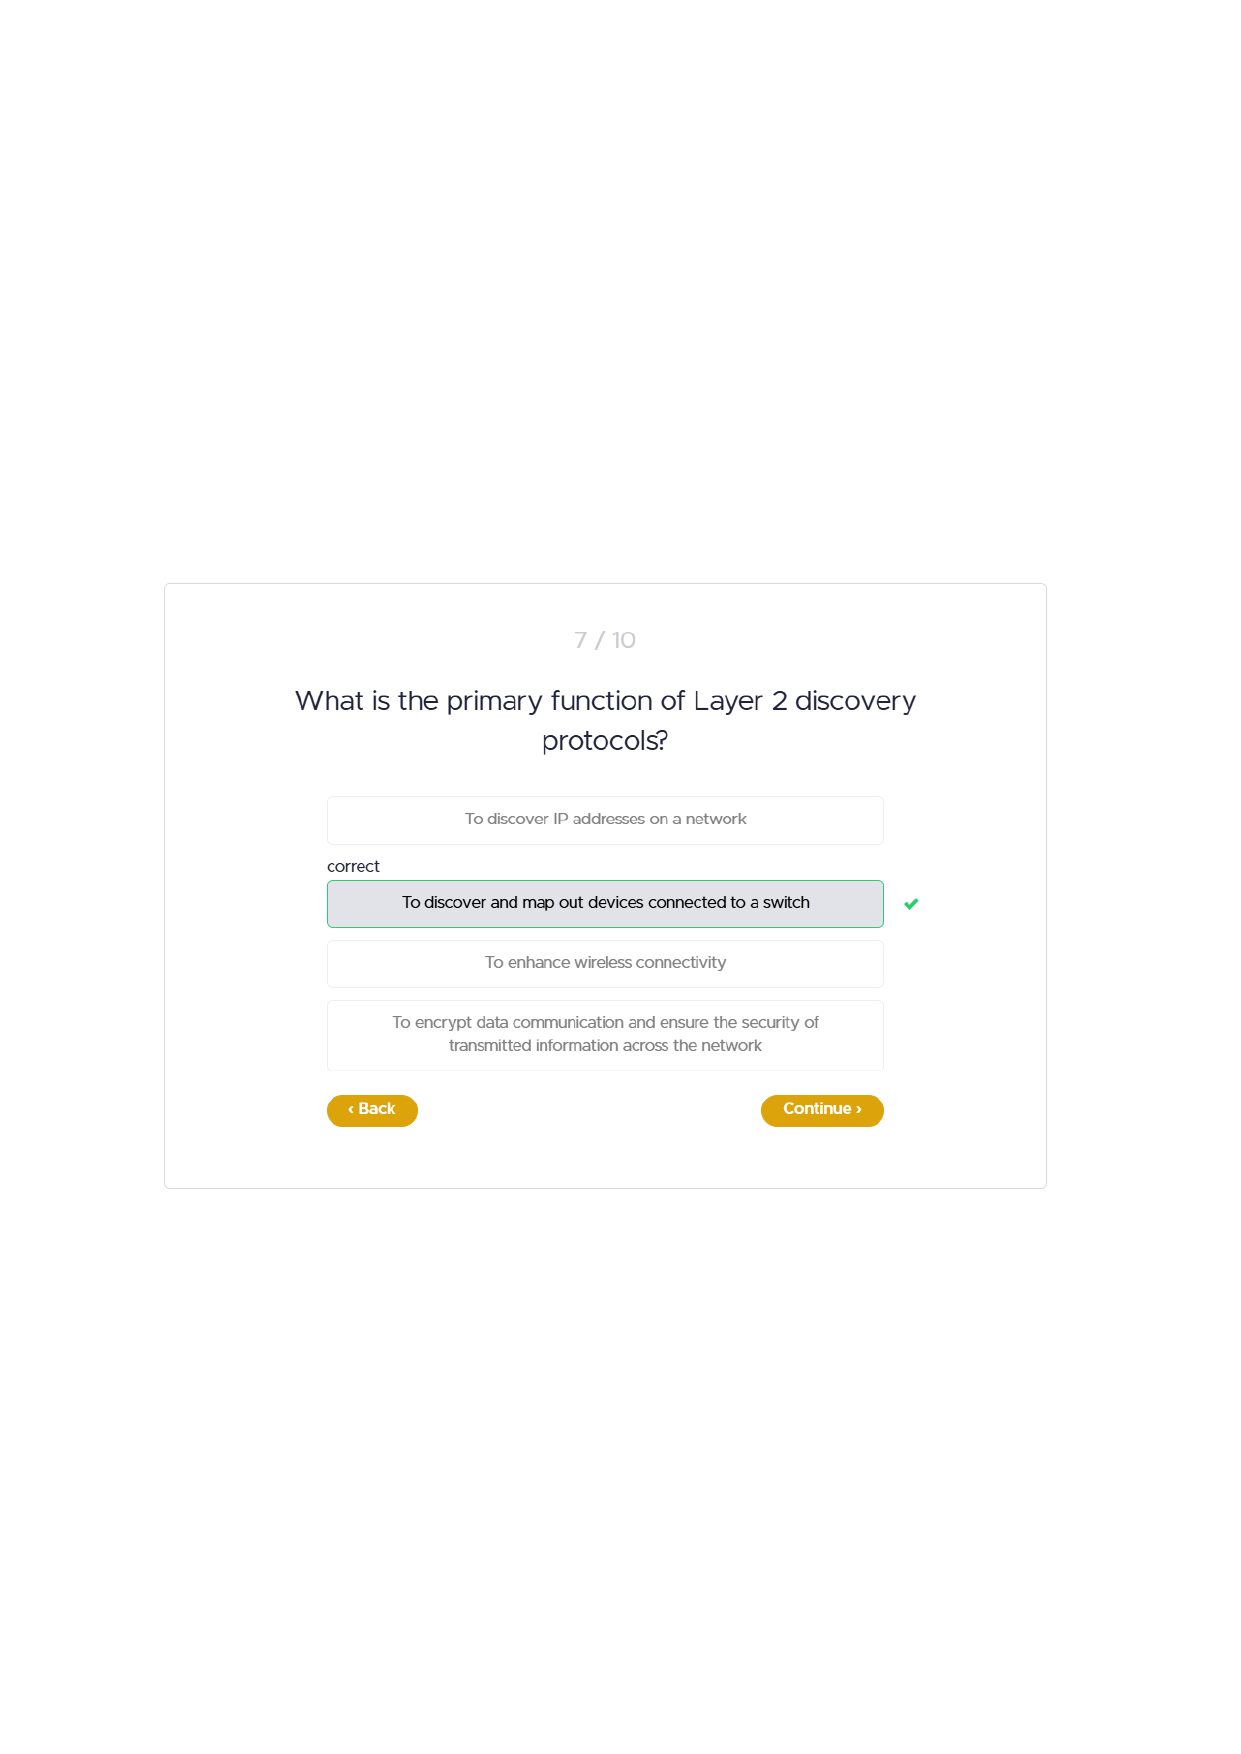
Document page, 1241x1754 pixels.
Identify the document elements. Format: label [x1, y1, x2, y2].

picture [150, 571, 1091, 1196]
